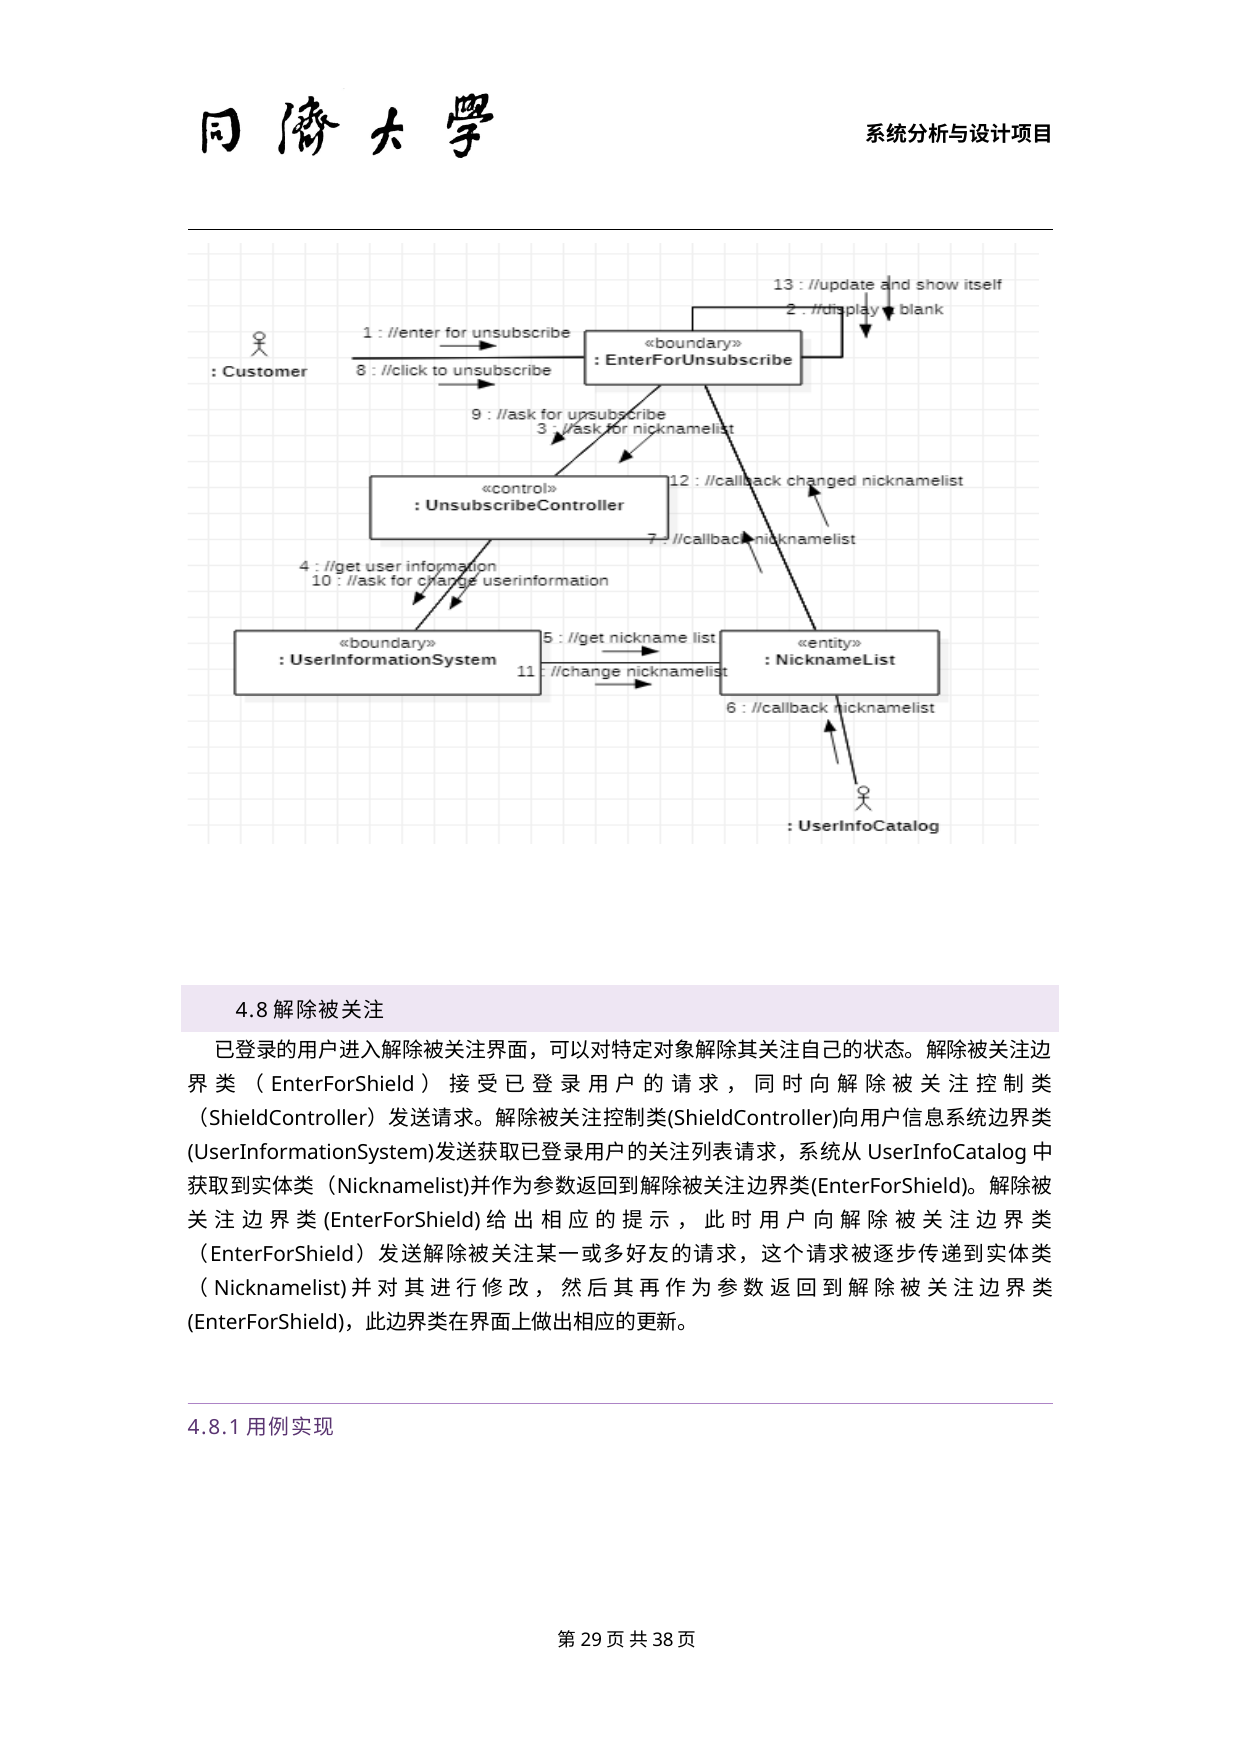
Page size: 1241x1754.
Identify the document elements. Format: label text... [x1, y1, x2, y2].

subtitle 4.8.1用例实现 [187, 1404, 1053, 1442]
picture [179, 86, 512, 165]
text 已登录的用户进入解除被关注界面，可以对特定对象解除其关注自己的状态。解除被关注边界类（EnterForShield）接受已登录用户的请求，同时向解除被关注控制类（ShieldController）发送请求。解除被关注控制类(ShieldController)向用户信息系统边界类(UserInformationSystem)发送获取已登录用户的关注列表请求，系统从UserInfoCatalog中获取到实体类（Nicknamelist)并作为参数返回到解除被关注边界类(EnterForShield)。解除被关注边界类(EnterForShield)给出相应的提示，此时用户向解除被关注边界类（EnterForShield）发送解除被关注某一或多好友的请求，这个请求被逐步传递到实体类（Nicknamelist)并对其进行修改，然后其再作为参数返回到解除被关注边界类(EnterForShield)，此边界类在界面上做出相应的更新。 [187, 1032, 1053, 1337]
subtitle 4.8解除被关注 [188, 991, 1053, 1025]
picture [187, 243, 1039, 844]
